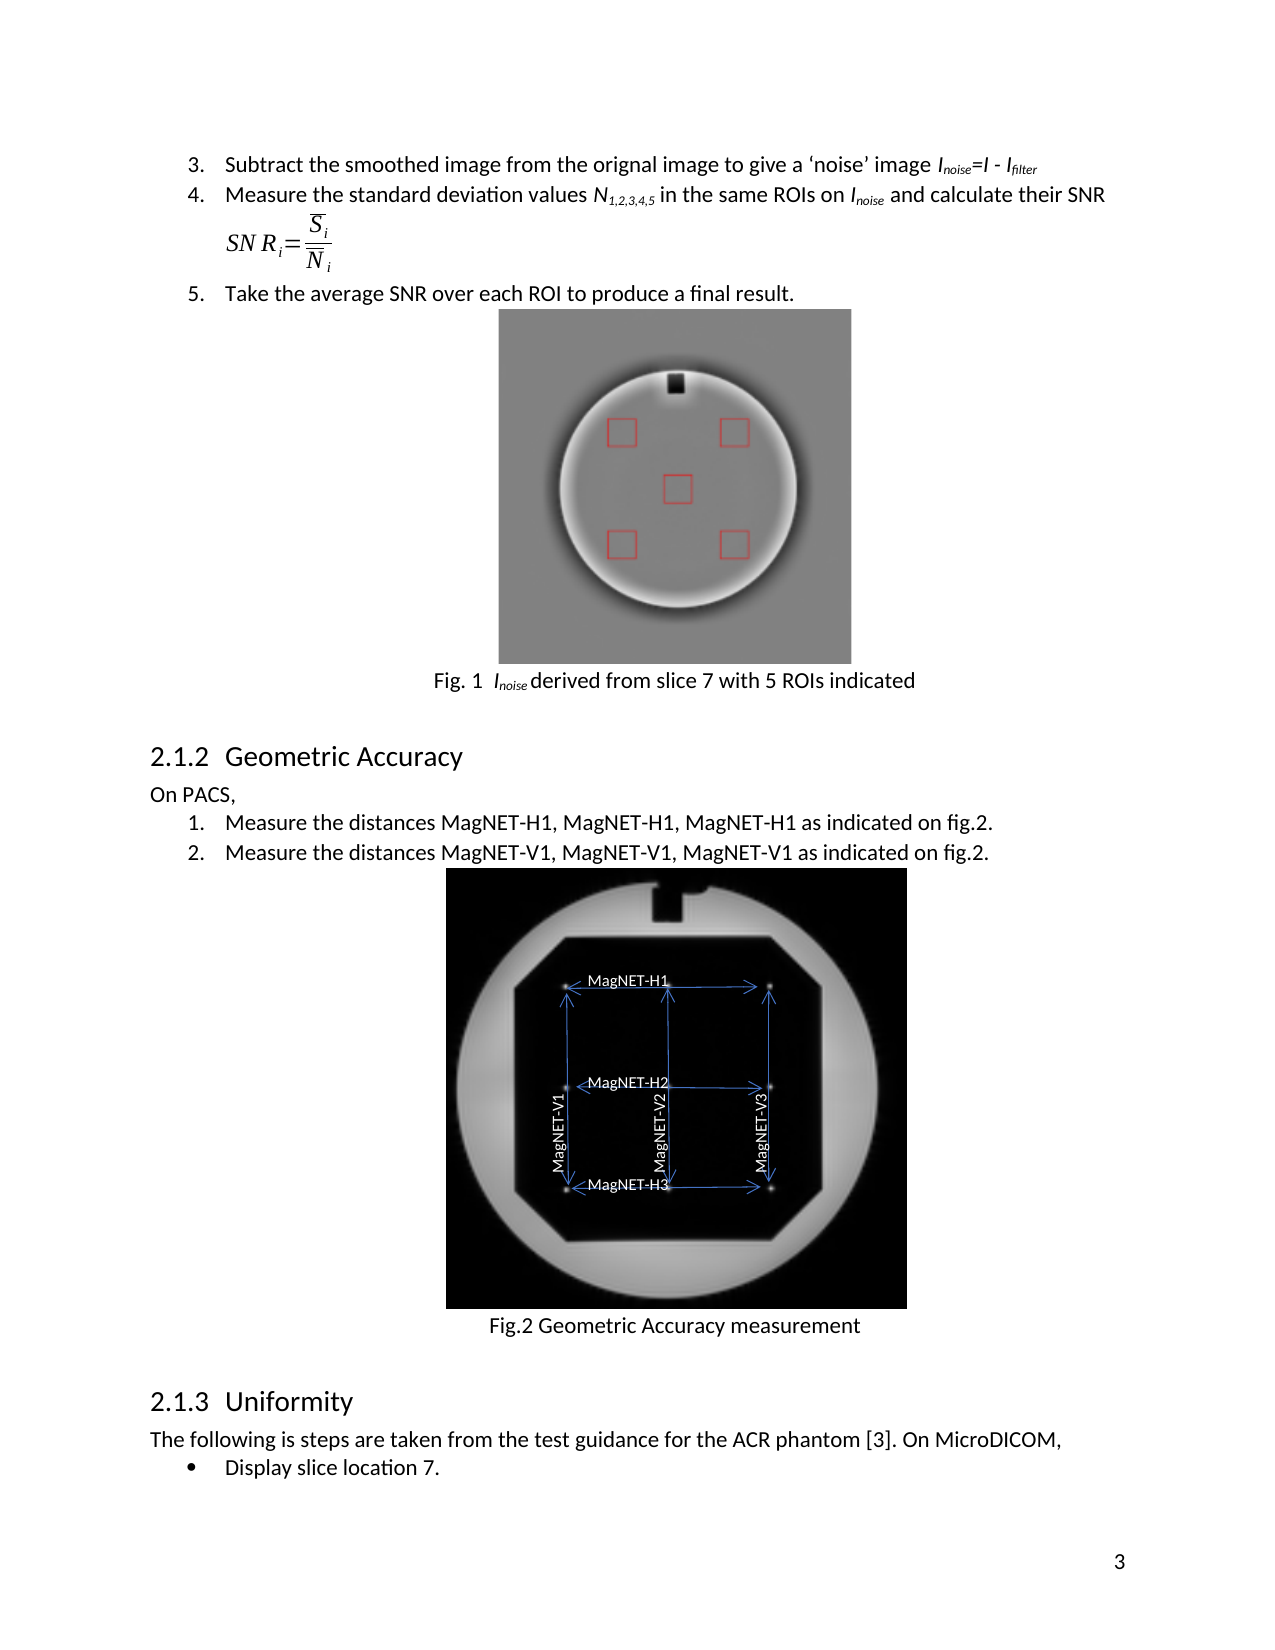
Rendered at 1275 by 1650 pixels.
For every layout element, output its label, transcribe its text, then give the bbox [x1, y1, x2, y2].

list Display slice location 7. [187, 1453, 1125, 1481]
picture [498, 309, 852, 664]
subtitle Geometric Accuracy [150, 738, 1125, 773]
list Measure the distances MagNET-H1, MagNET-H1, MagNET-H1 as indicated on fig.2. [187, 808, 1125, 836]
subtitle Uniformity [150, 1383, 1125, 1418]
list Subtract the smoothed image from the orignal image to give a ‘noise’ image Inoise=I - Ifilter [187, 150, 1125, 178]
picture [446, 868, 907, 1309]
list Fig.2 Geometric Accuracy measurement [225, 1311, 1125, 1339]
list Measure the distances MagNET-V1, MagNET-V1, MagNET-V1 as indicated on fig.2. [187, 838, 1125, 866]
text On PACS, [150, 780, 1125, 808]
text The following is steps are taken from the test guidance for the ACR phantom [3]. On MicroDICOM, [150, 1425, 1125, 1453]
list Measure the standard deviation values N1,2,3,4,5 in the same ROIs on Inoise and calculate their SNR [187, 180, 1125, 277]
list Fig. 1 Inoise derived from slice 7 with 5 ROIs indicated [225, 666, 1125, 694]
list Take the average SNR over each ROI to produce a final result. [187, 279, 1125, 307]
